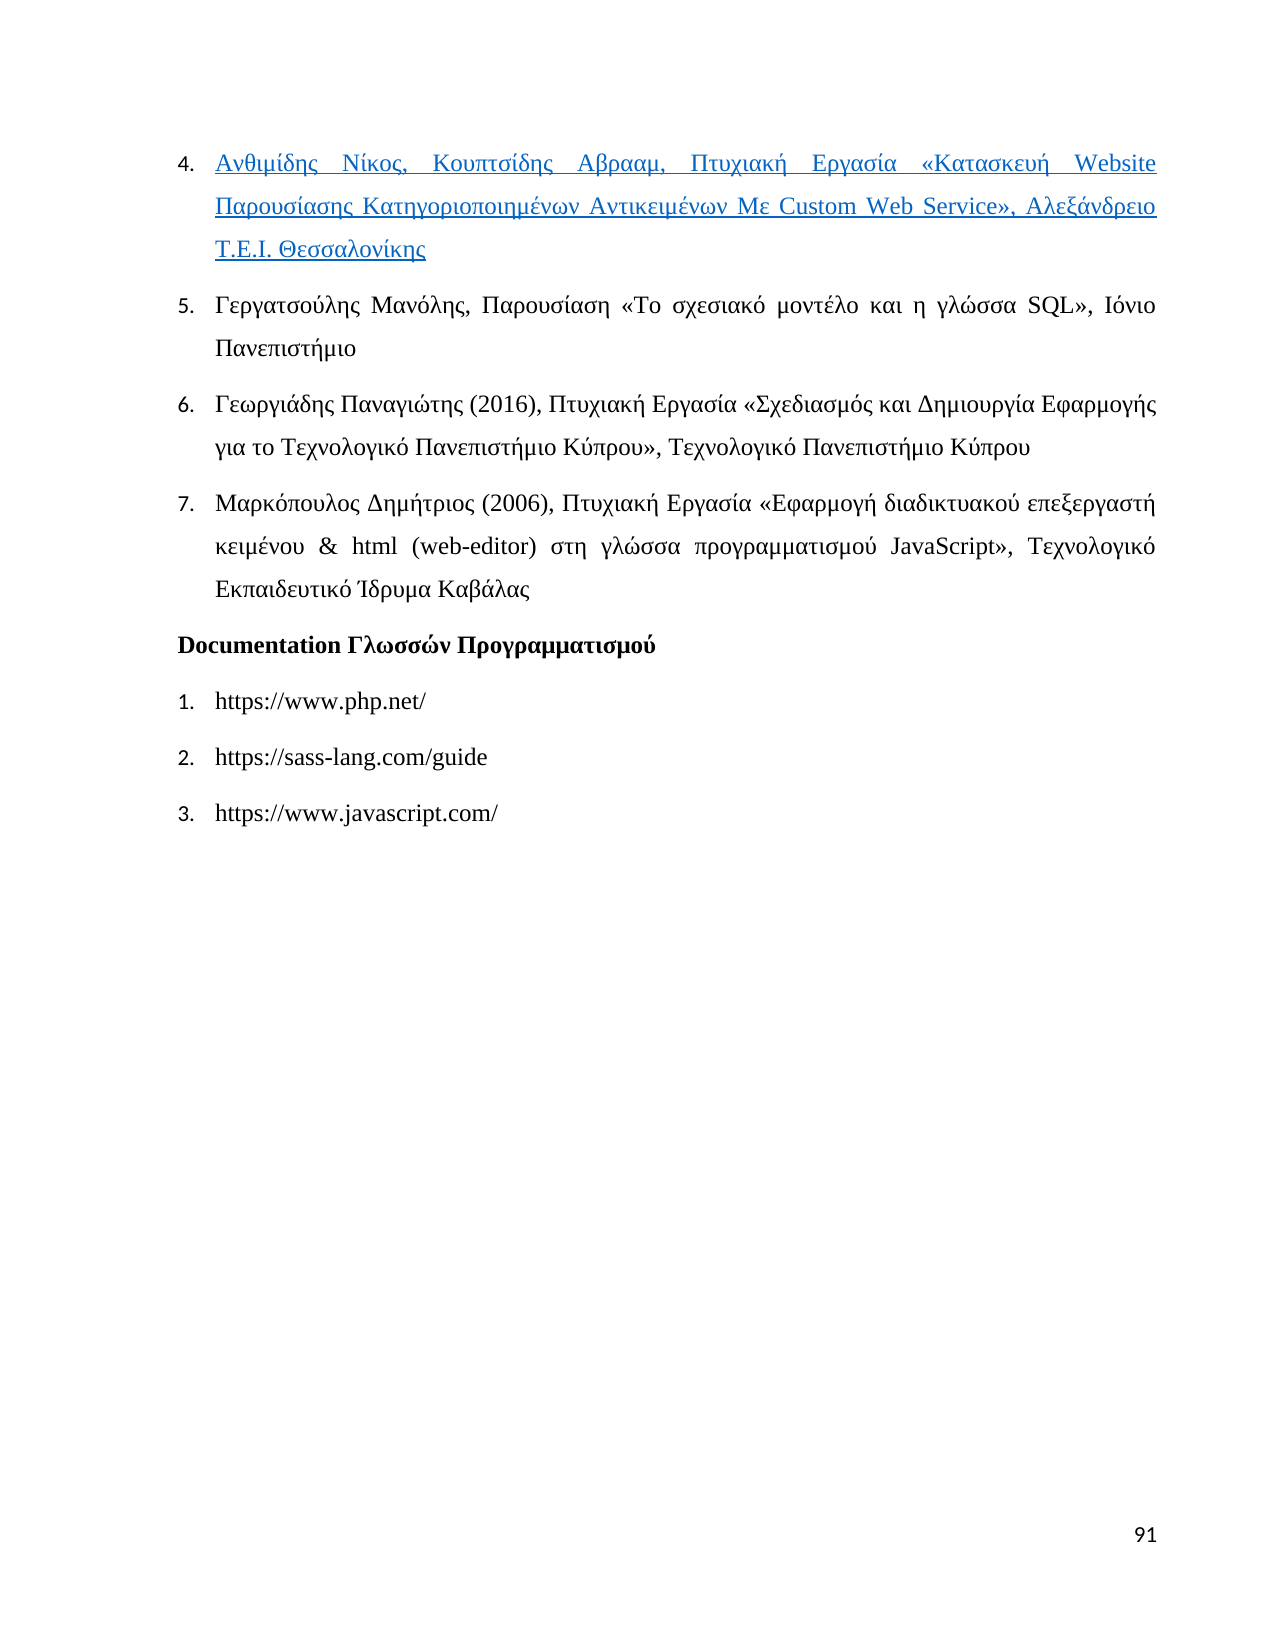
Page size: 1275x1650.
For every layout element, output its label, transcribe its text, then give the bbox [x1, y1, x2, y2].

list https://www.javascript.com/ [177, 798, 1157, 827]
list Γεργατσούλης Μανόλης, Παρουσίαση «Το σχεσιακό μοντέλο και η γλώσσα SQL», Ιόνιο Πανεπιστήμιο [177, 290, 1157, 362]
list Γεωργιάδης Παναγιώτης (2016), Πτυχιακή Εργασία «Σχεδιασμός και Δημιουργία Εφαρμογής για το Τεχνολογικό Πανεπιστήμιο Κύπρου», Τεχνολογικό Πανεπιστήμιο Κύπρου [177, 389, 1157, 461]
list https://sass-lang.com/guide [177, 742, 1157, 771]
text Documentation Γλωσσών Προγραμματισμού [177, 630, 1157, 659]
list Ανθιμίδης Νίκος, Κουπτσίδης Αβρααμ, Πτυχιακή Εργασία «Κατασκευή Website Παρουσίασης Κατηγοριοποιημένων Αντικειμένων Με Custom Web Service», Αλεξάνδρειο Τ.Ε.Ι. Θεσσαλονίκης [177, 148, 1157, 263]
list https://www.php.net/ [177, 686, 1157, 715]
list Μαρκόπουλος Δημήτριος (2006), Πτυχιακή Εργασία «Εφαρμογή διαδικτυακού επεξεργαστή κειμένου & html (web-editor) στη γλώσσα προγραμματισμού JavaScript», Τεχνολογικό Εκπαιδευτικό Ίδρυμα Καβάλας [177, 488, 1157, 603]
